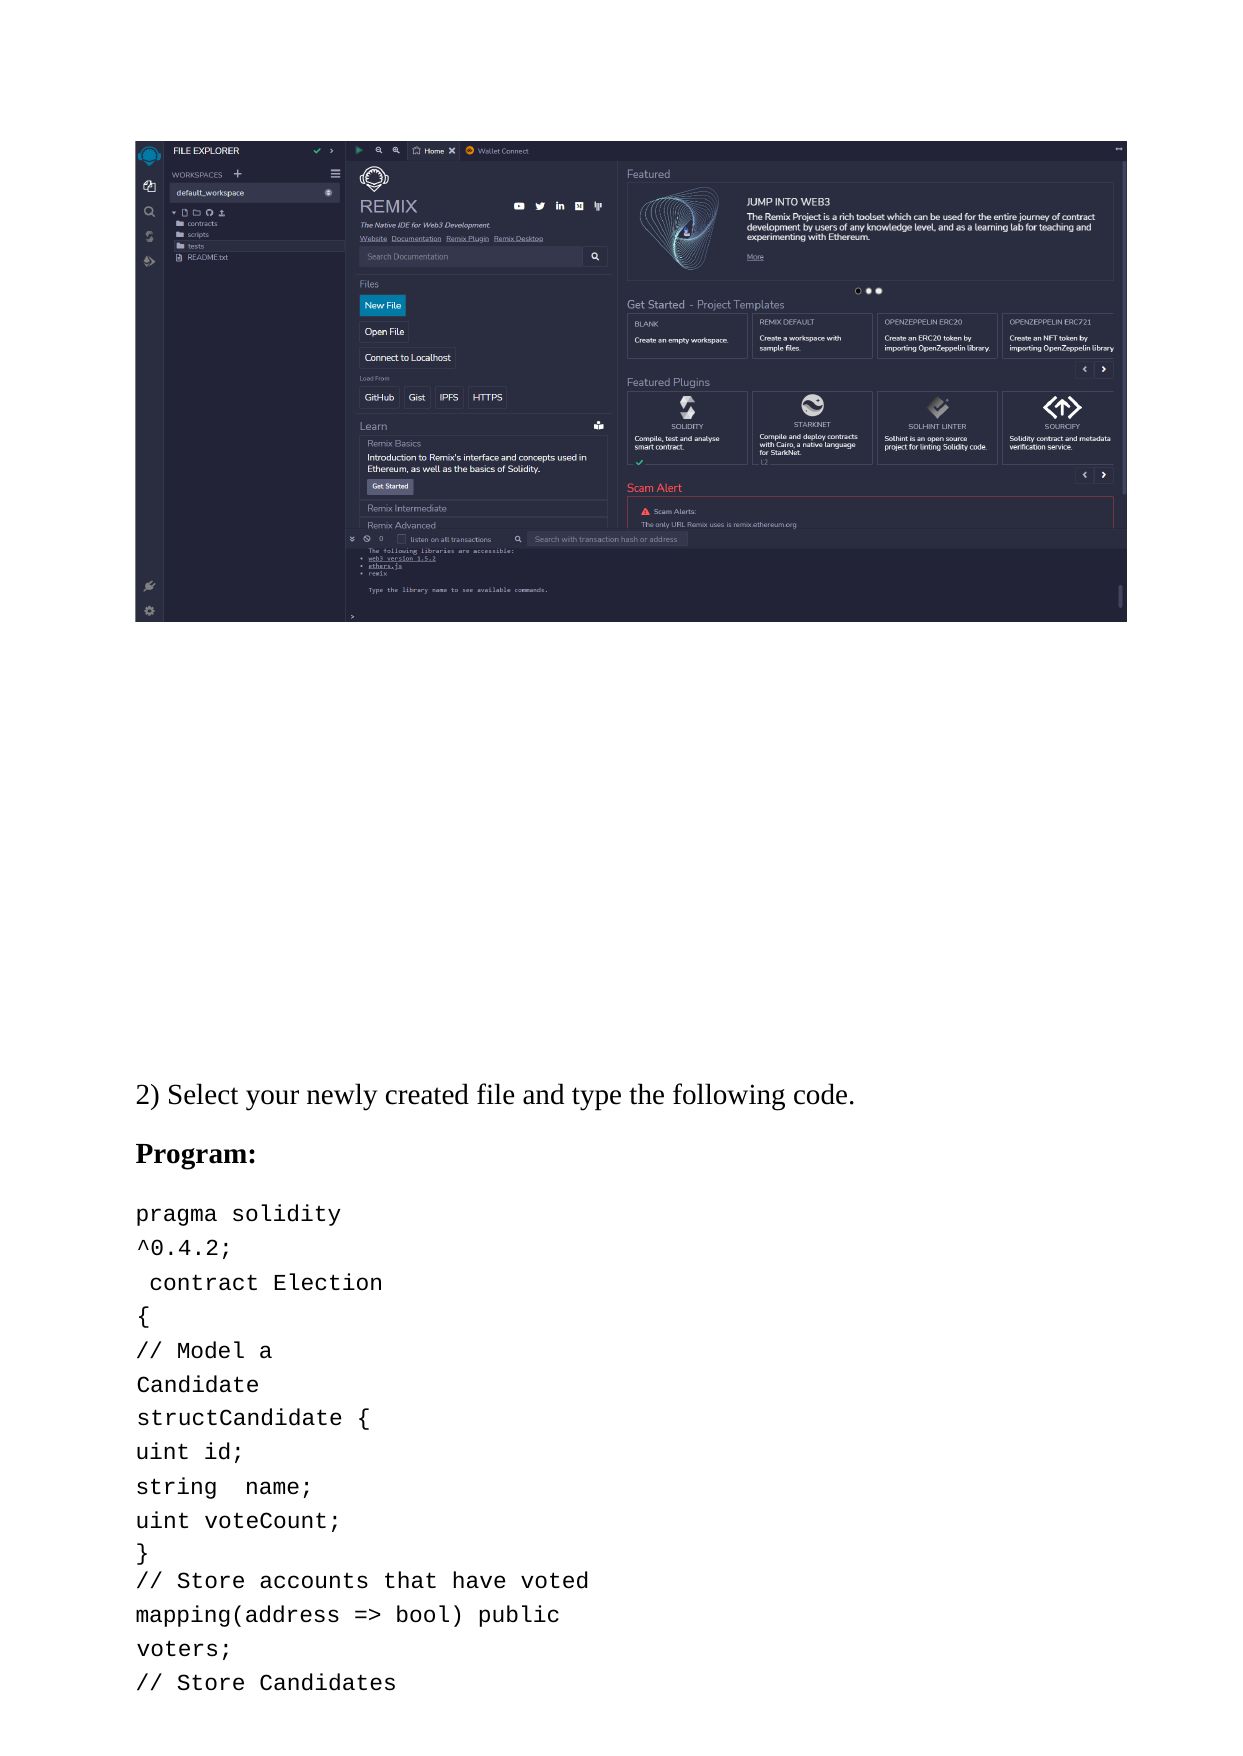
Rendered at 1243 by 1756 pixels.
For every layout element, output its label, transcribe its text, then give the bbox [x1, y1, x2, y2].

text } [135, 1541, 1105, 1567]
text mapping(address => bool) public voters; [135, 1604, 664, 1663]
subtitle Program: [135, 1137, 1105, 1170]
text contract Election { [135, 1271, 408, 1331]
text uint id; [135, 1441, 339, 1467]
text pragma solidity ^0.4.2; [135, 1203, 408, 1262]
text string name; [135, 1475, 339, 1501]
text // Store Candidates [135, 1671, 1105, 1697]
text uint voteCount; [135, 1509, 1105, 1534]
picture [135, 141, 1127, 622]
text 2) Select your newly created file and type the following code. [135, 1077, 1105, 1111]
text // Store accounts that have voted [135, 1569, 664, 1595]
text // Model a Candidate structCandidate { [135, 1340, 408, 1432]
